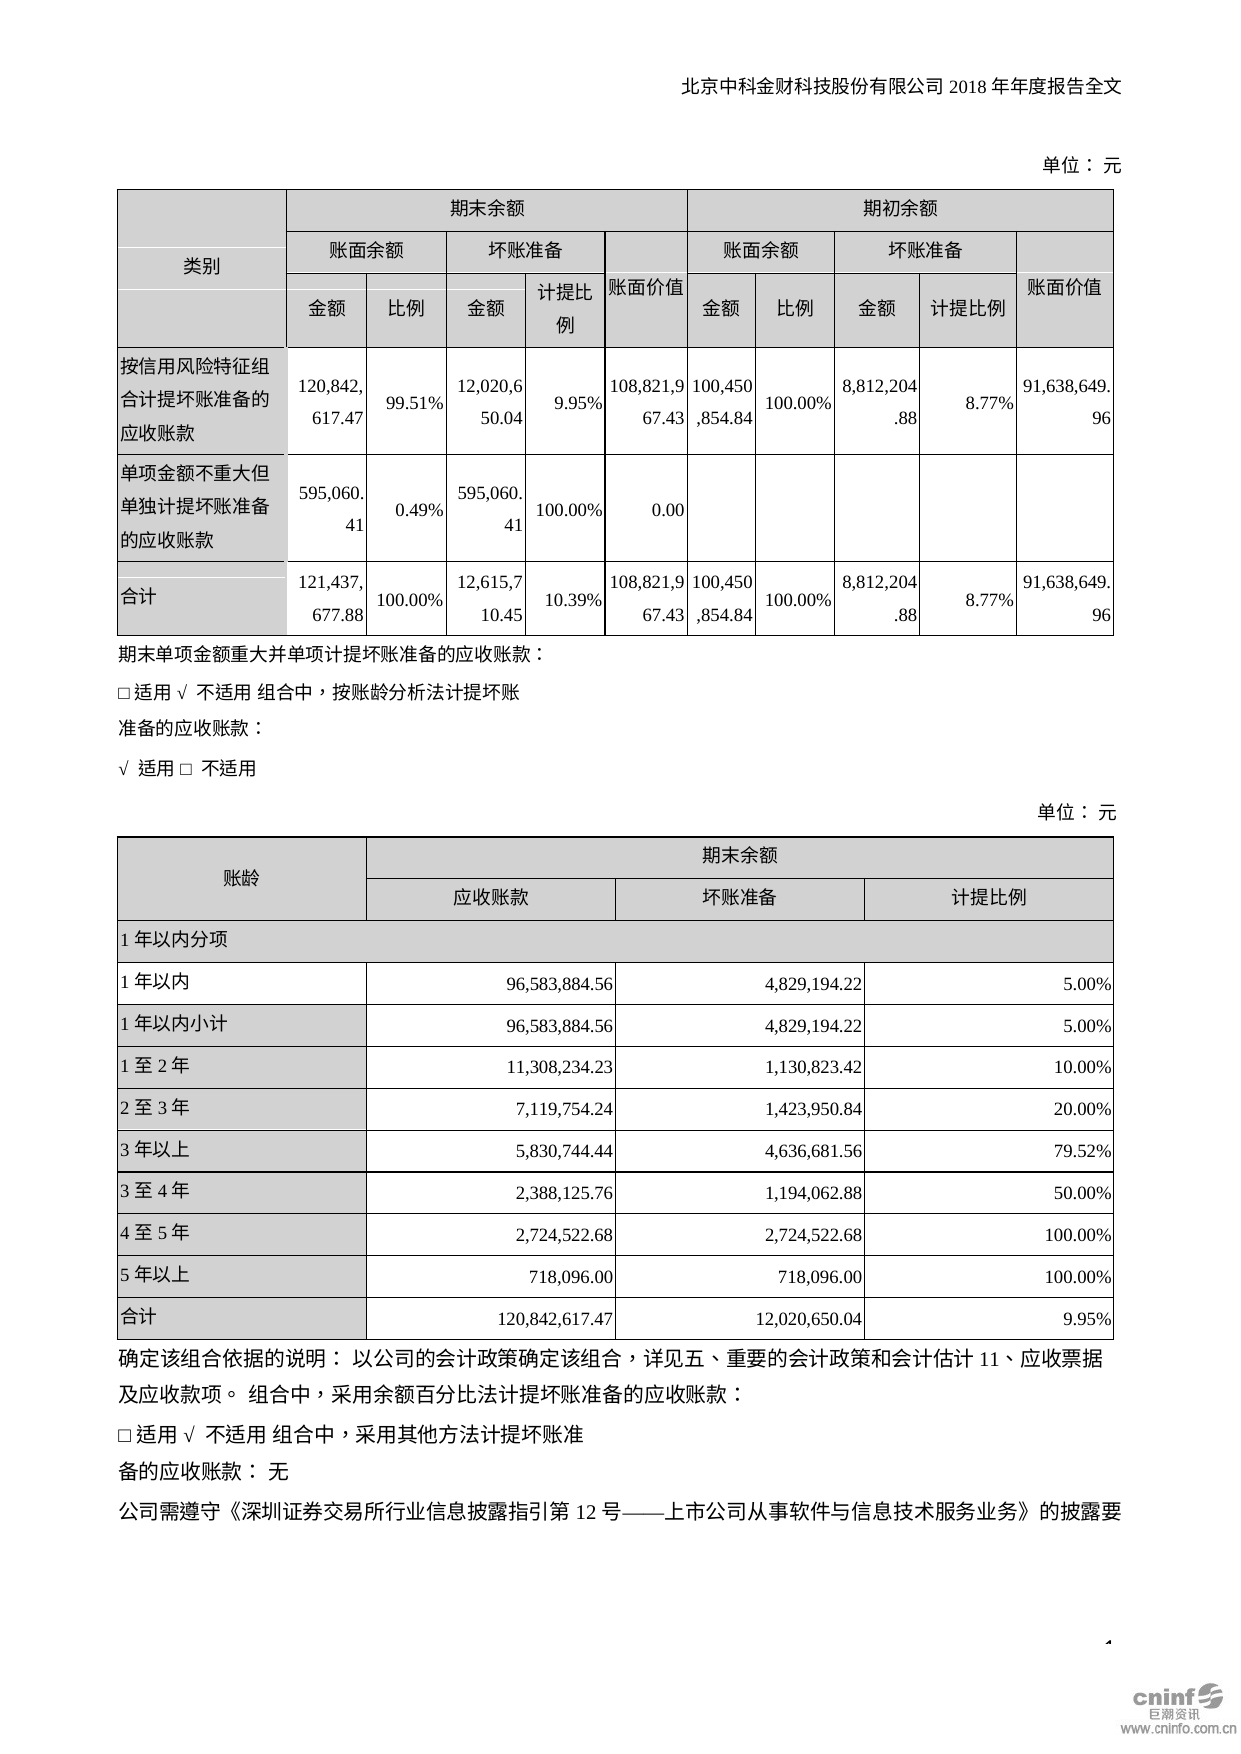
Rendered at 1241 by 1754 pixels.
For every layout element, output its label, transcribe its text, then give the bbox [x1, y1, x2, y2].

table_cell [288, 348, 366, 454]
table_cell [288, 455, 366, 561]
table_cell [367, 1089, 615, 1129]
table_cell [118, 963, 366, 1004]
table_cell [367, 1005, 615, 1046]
text □ 适用 √ 不适用 组合中，采用其他方法计提坏账准备的应收账款： 无 [118, 1420, 593, 1486]
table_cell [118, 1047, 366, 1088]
text 单位： 元 [1037, 799, 1240, 825]
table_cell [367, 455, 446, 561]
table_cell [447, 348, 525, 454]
text √ 适用 □ 不适用 [118, 755, 551, 781]
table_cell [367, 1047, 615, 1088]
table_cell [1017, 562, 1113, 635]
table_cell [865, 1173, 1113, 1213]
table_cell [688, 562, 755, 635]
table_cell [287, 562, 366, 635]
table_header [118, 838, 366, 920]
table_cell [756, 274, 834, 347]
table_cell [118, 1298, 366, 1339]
text 确定该组合依据的说明： 以公司的会计政策确定该组合，详见五、重要的会计政策和会计估计11、应收票据及应收款项。 组合中，采用余额百分比法计提坏账准备的应收账款： [118, 1344, 1124, 1409]
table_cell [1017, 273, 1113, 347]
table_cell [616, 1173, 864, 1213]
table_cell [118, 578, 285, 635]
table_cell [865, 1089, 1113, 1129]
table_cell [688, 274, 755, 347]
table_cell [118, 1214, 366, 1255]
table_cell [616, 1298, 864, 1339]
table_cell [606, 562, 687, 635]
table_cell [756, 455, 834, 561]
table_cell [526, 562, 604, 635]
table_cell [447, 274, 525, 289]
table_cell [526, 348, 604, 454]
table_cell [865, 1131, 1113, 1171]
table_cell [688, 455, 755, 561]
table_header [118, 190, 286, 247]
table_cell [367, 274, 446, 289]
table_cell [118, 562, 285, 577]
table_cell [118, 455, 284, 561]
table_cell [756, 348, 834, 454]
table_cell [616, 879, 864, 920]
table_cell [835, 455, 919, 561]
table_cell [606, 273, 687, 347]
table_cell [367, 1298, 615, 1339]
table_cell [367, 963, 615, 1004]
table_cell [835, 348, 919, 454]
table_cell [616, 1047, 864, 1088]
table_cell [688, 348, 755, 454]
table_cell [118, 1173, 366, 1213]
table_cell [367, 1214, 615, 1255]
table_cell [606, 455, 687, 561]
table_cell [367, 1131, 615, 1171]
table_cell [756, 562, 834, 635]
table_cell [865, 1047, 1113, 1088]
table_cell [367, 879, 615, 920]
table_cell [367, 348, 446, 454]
picture [1115, 1680, 1240, 1737]
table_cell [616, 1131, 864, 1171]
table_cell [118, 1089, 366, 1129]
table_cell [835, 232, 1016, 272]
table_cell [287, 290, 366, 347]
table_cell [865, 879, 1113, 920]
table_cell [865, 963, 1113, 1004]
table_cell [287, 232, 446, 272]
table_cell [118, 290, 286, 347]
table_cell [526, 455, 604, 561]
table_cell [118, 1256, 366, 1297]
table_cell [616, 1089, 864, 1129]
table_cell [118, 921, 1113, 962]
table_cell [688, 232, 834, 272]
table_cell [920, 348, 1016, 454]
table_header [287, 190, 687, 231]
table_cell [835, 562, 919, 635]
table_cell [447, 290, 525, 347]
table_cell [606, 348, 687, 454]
text 期末单项金额重大并单项计提坏账准备的应收账款： [118, 641, 551, 667]
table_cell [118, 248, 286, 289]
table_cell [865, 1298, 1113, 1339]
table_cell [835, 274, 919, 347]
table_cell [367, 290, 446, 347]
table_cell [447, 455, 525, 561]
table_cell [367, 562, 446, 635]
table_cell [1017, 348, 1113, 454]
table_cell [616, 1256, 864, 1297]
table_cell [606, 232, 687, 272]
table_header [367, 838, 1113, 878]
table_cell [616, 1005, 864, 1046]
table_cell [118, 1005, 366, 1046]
text □ 适用 √ 不适用 组合中，按账龄分析法计提坏账准备的应收账款： [118, 679, 532, 741]
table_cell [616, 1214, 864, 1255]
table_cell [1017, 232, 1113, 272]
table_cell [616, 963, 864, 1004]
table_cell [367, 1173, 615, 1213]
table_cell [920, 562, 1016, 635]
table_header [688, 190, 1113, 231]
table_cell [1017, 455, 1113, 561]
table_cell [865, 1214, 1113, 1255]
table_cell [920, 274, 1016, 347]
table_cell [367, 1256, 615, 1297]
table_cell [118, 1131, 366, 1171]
text 公司需遵守《深圳证券交易所行业信息披露指引第 12 号——上市公司从事软件与信息技术服务业务》的披露要 [118, 1497, 1240, 1526]
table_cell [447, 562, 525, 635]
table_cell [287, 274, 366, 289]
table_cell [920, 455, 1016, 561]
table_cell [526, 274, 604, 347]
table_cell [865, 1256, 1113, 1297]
text 单位： 元 [102, 152, 1122, 177]
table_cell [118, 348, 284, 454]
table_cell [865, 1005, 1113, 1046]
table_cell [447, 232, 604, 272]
